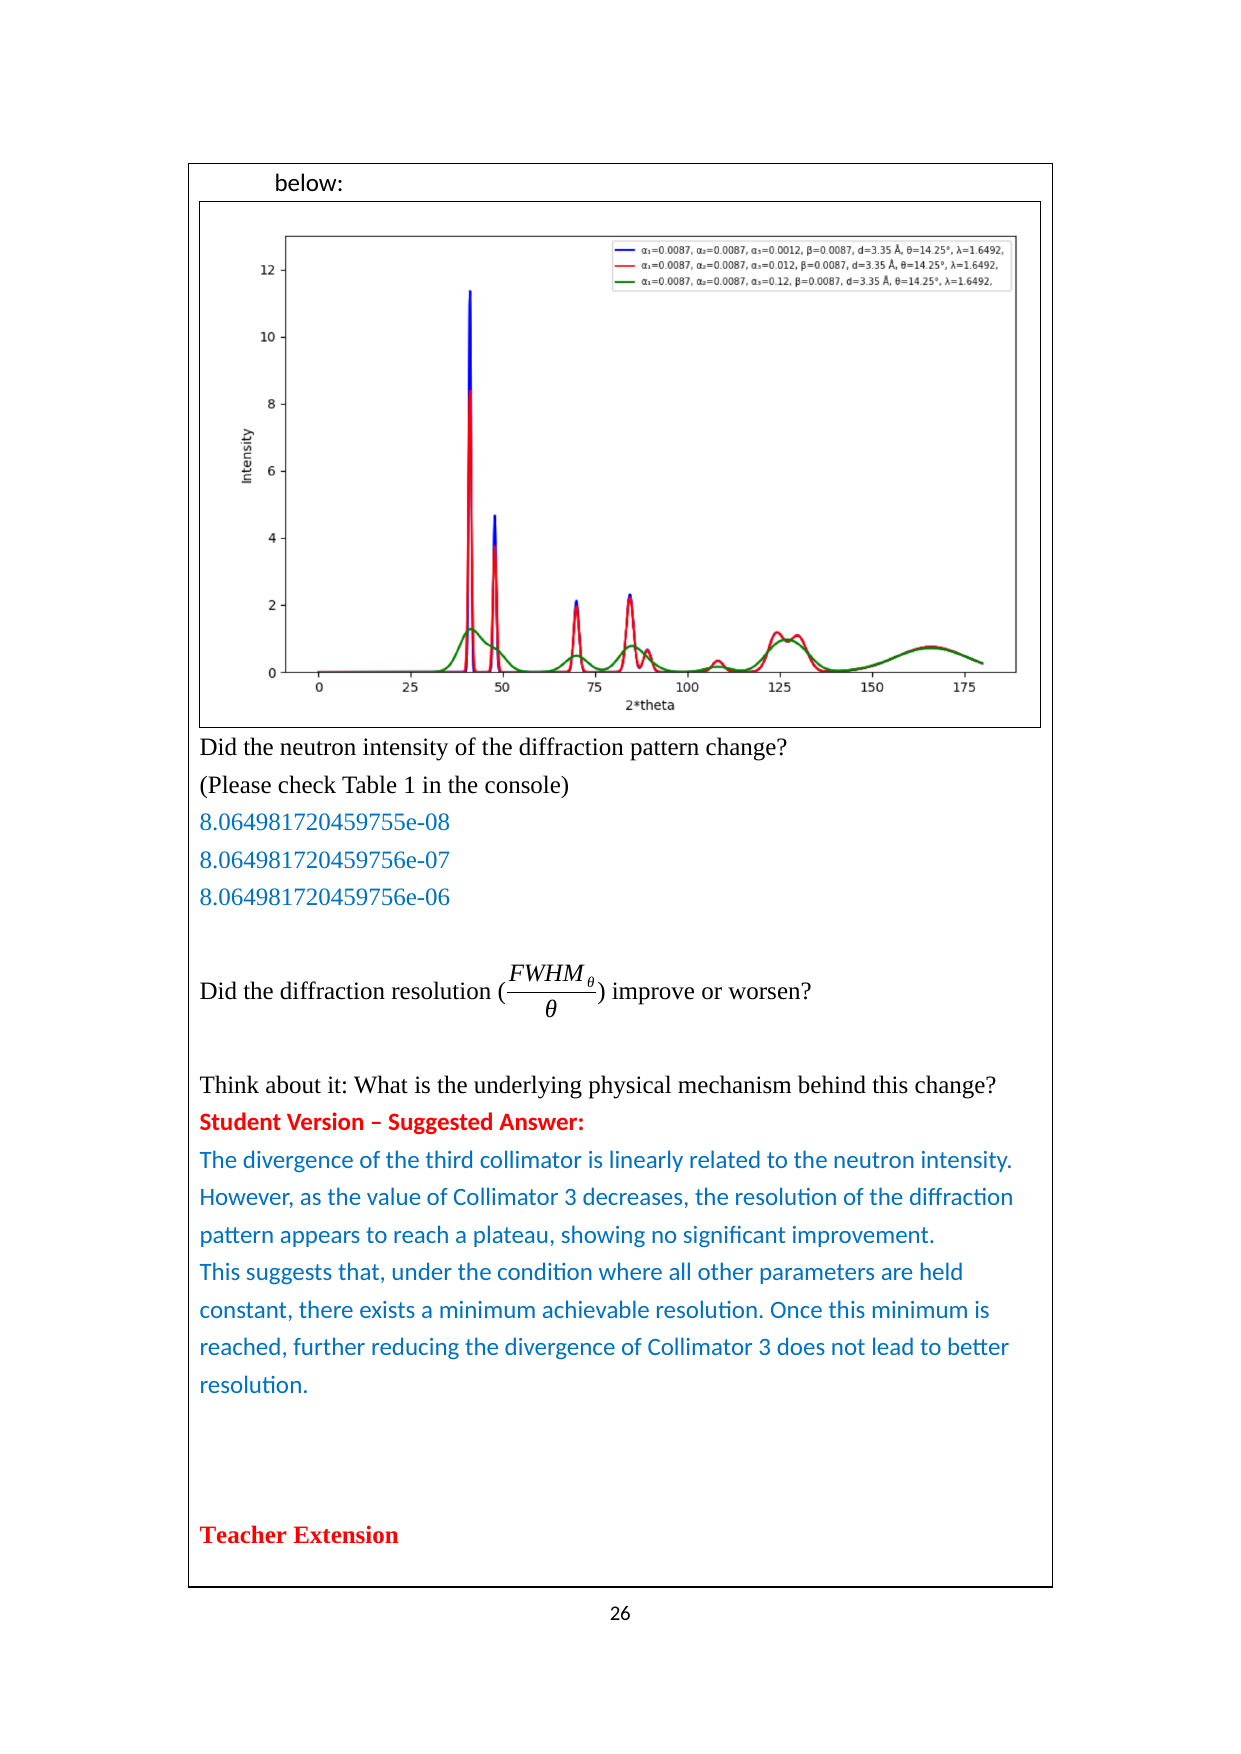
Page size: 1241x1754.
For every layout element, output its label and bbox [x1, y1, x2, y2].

table_header [189, 164, 1052, 1586]
picture [211, 217, 1024, 712]
